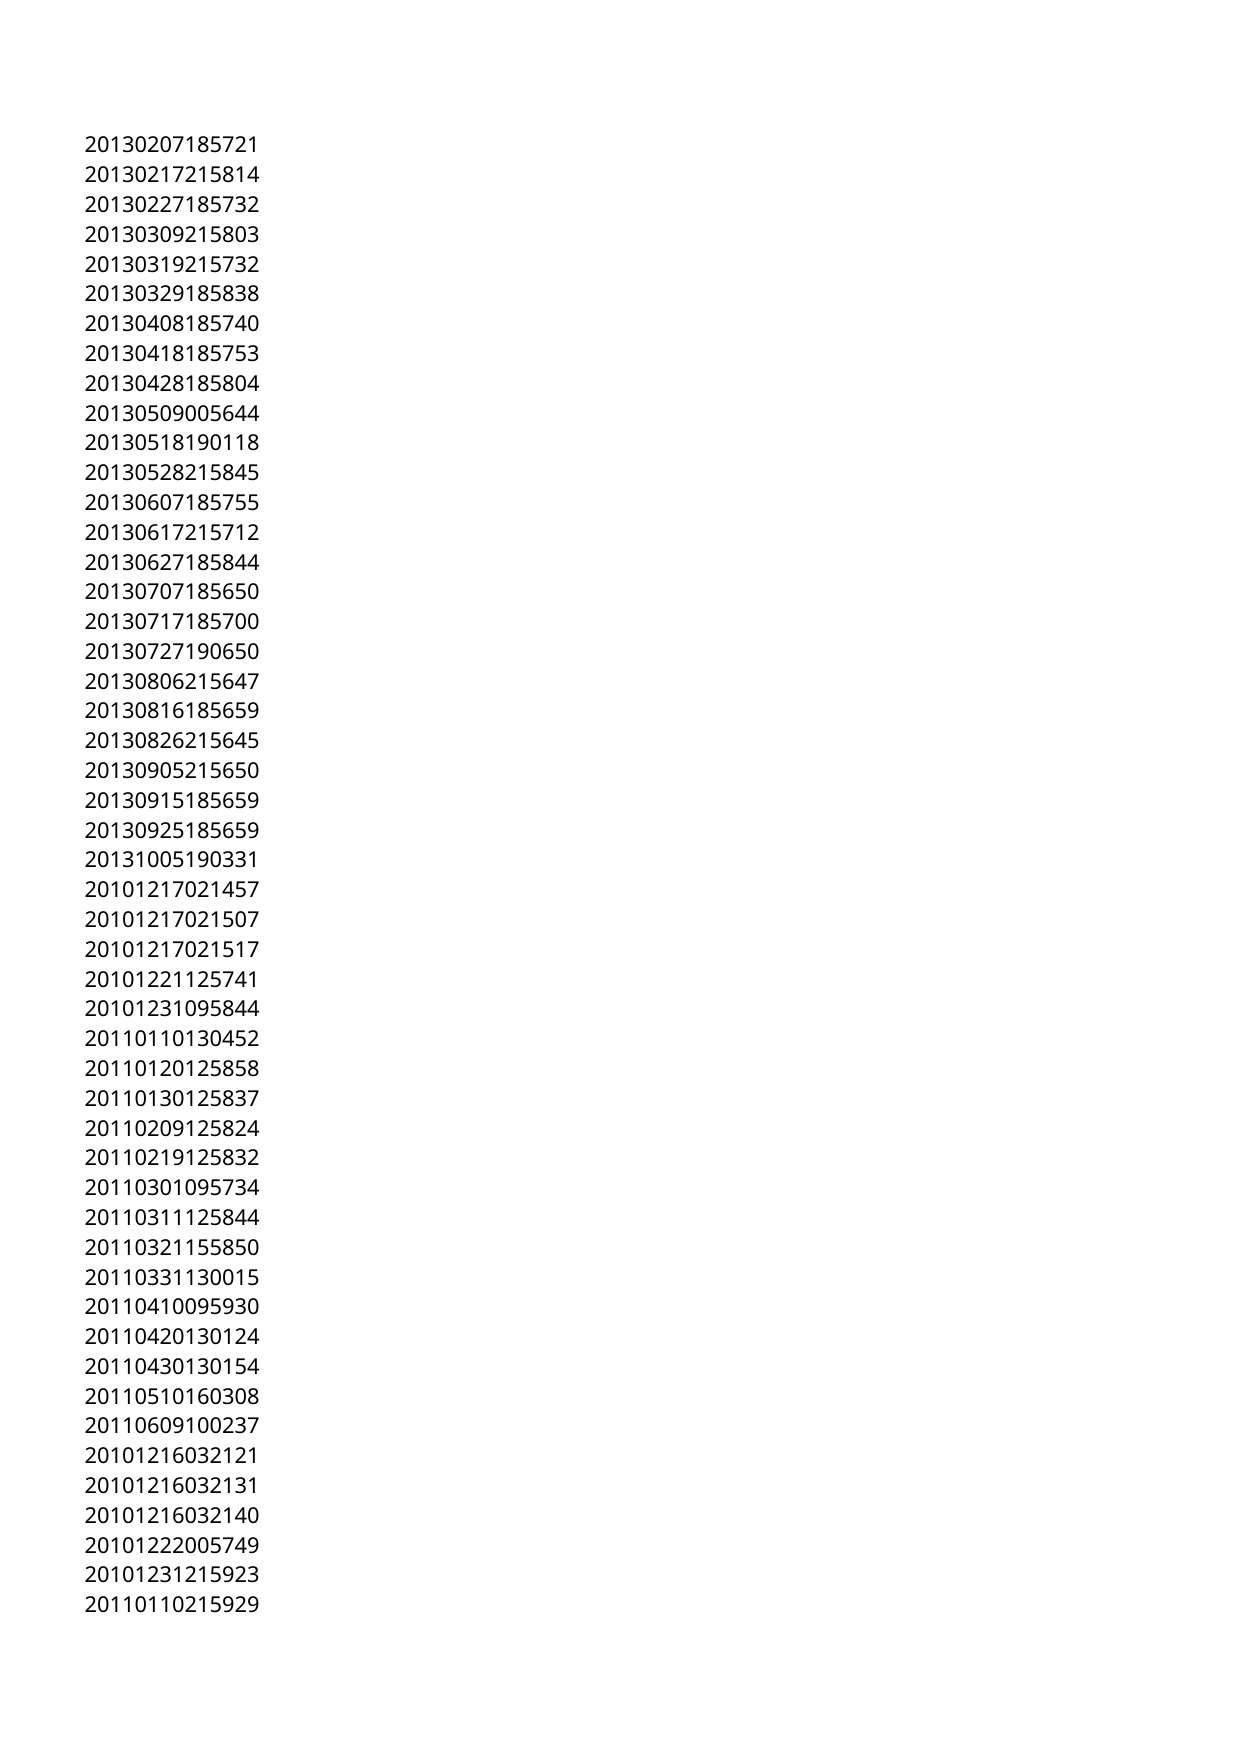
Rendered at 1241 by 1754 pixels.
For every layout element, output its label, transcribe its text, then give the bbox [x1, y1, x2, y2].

text 20110301095734 [84, 1172, 1146, 1202]
text 20110110215929 [84, 1589, 1146, 1619]
text 20130707185650 [84, 576, 1146, 606]
text 20130518190118 [84, 427, 1146, 457]
text 20130806215647 [84, 666, 1146, 696]
text 20130925185659 [84, 815, 1146, 844]
text 20130816185659 [84, 696, 1146, 725]
text 20110311125844 [84, 1202, 1146, 1232]
text 20110130125837 [84, 1083, 1146, 1113]
text 20110331130015 [84, 1262, 1146, 1291]
text 20131005190331 [84, 844, 1146, 874]
text 20130915185659 [84, 785, 1146, 815]
text 20101217021457 [84, 874, 1146, 904]
text 20130207185721 [84, 129, 1146, 159]
text 20130509005644 [84, 398, 1146, 427]
text 20101222005749 [84, 1530, 1146, 1559]
text 20110120125858 [84, 1053, 1146, 1083]
text 20130309215803 [84, 219, 1146, 249]
text 20101217021507 [84, 904, 1146, 934]
text 20130905215650 [84, 755, 1146, 785]
text 20130428185804 [84, 368, 1146, 398]
text 20110510160308 [84, 1381, 1146, 1411]
text 20101216032121 [84, 1440, 1146, 1470]
text 20101231215923 [84, 1559, 1146, 1589]
text 20110430130154 [84, 1351, 1146, 1381]
text 20130826215645 [84, 725, 1146, 755]
text 20130717185700 [84, 606, 1146, 636]
text 20130418185753 [84, 338, 1146, 368]
text 20110110130452 [84, 1023, 1146, 1053]
text 20110410095930 [84, 1291, 1146, 1321]
text 20110209125824 [84, 1113, 1146, 1142]
text 20110420130124 [84, 1321, 1146, 1351]
text 20101231095844 [84, 993, 1146, 1023]
text 20110321155850 [84, 1232, 1146, 1262]
text 20130607185755 [84, 487, 1146, 517]
text 20101217021517 [84, 934, 1146, 964]
text 20130627185844 [84, 547, 1146, 576]
text 20130227185732 [84, 189, 1146, 219]
text 20130617215712 [84, 517, 1146, 547]
text 20130727190650 [84, 636, 1146, 666]
text 20130408185740 [84, 308, 1146, 338]
text 20130217215814 [84, 159, 1146, 189]
text 20130329185838 [84, 278, 1146, 308]
text 20130528215845 [84, 457, 1146, 487]
text 20110219125832 [84, 1142, 1146, 1172]
text 20130319215732 [84, 249, 1146, 278]
text 20110609100237 [84, 1411, 1146, 1440]
text 20101216032131 [84, 1470, 1146, 1500]
text 20101216032140 [84, 1500, 1146, 1530]
text 20101221125741 [84, 964, 1146, 993]
